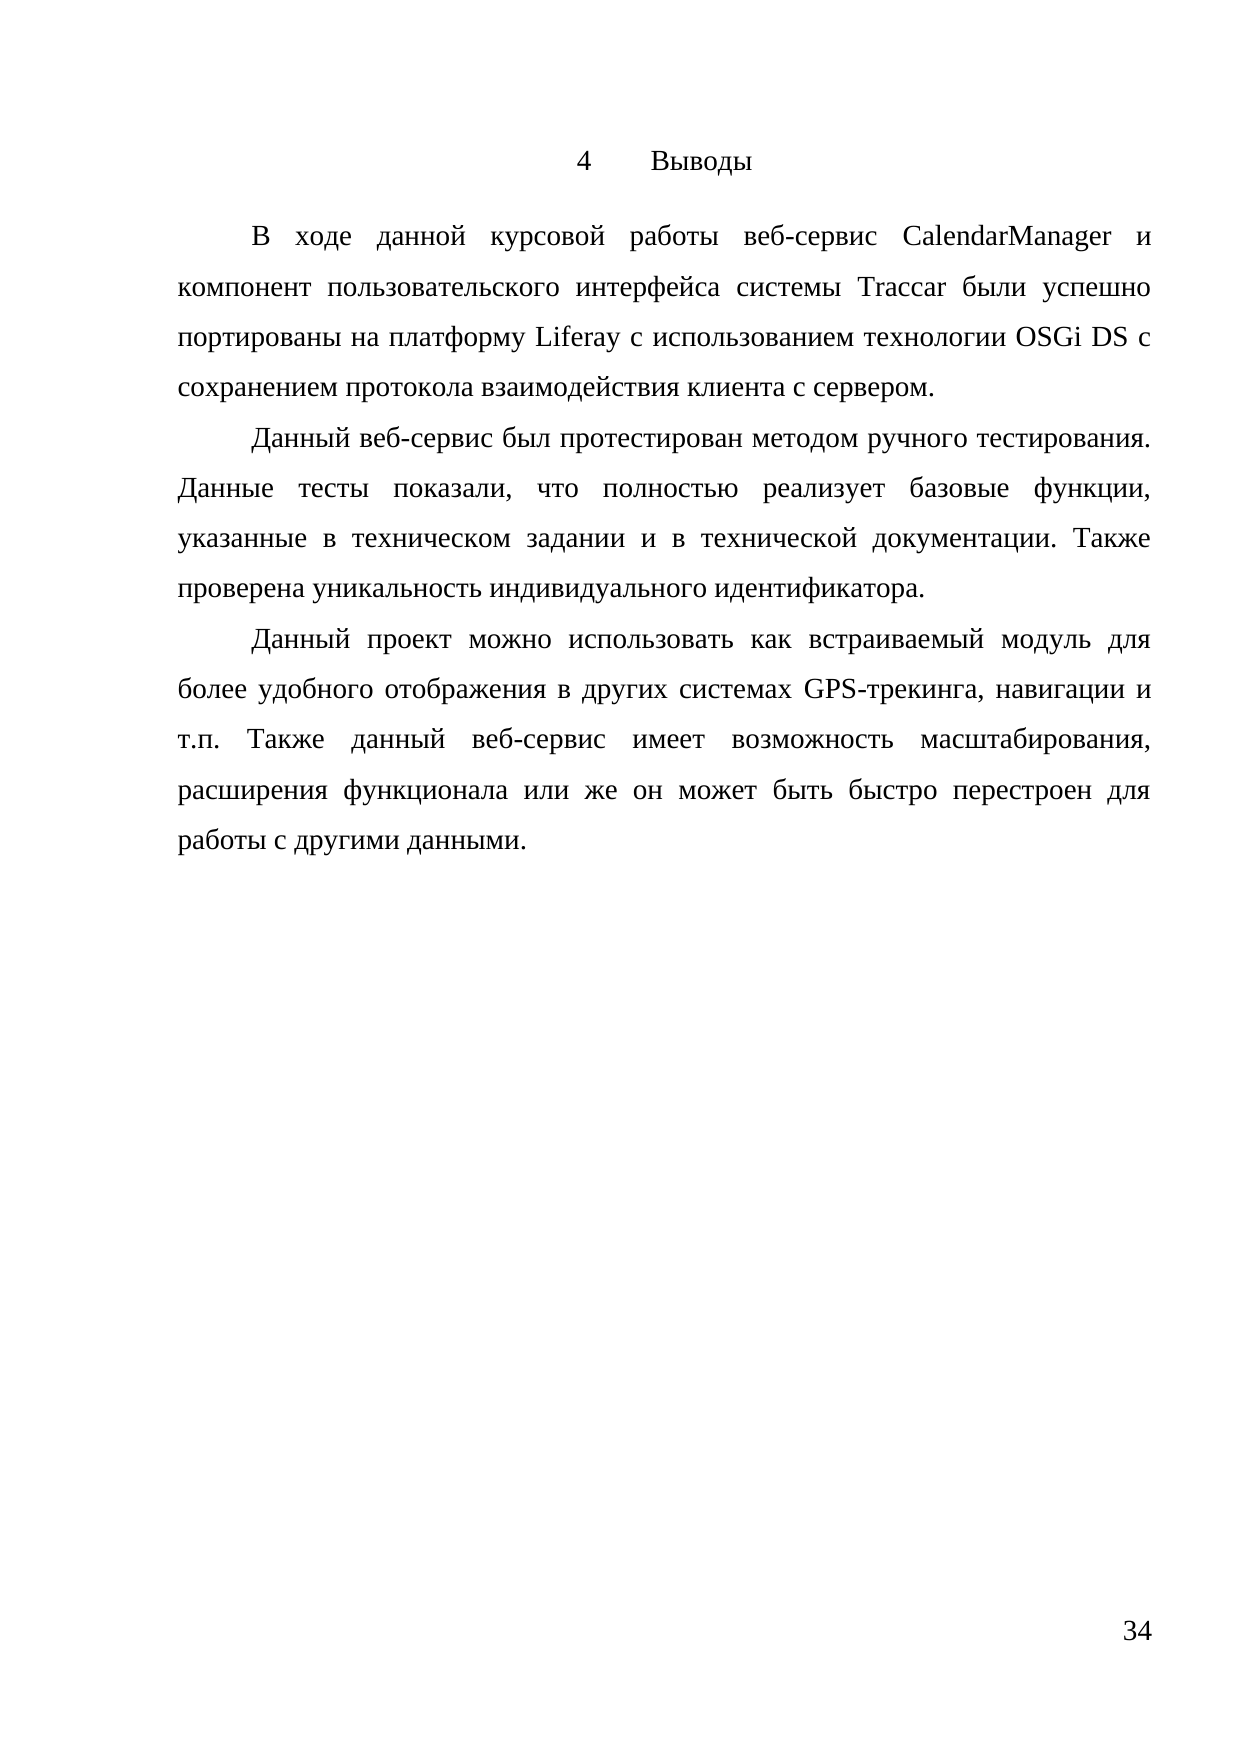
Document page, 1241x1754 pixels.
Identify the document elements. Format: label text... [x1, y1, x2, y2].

text Данный проект можно использовать как встраиваемый модуль для более удобного отображения в других системах GPS-трекинга, навигации и т.п. Также данный веб-сервис имеет возможность масштабирования, расширения функционала или же он может быть быстро перестроен для работы с другими данными. [177, 621, 1152, 856]
text Данный веб-сервис был протестирован методом ручного тестирования. Данные тесты показали, что полностью реализует базовые функции, указанные в техническом задании и в технической документации. Также проверена уникальность индивидуального идентификатора. [177, 420, 1152, 604]
text В ходе данной курсовой работы веб-сервис CalendarManager и компонент пользовательского интерфейса системы Traccar были успешно портированы на платформу Liferay с использованием технологии OSGi DS с сохранением протокола взаимодействия клиента с сервером. [177, 218, 1152, 403]
subtitle Выводы [177, 143, 1152, 177]
